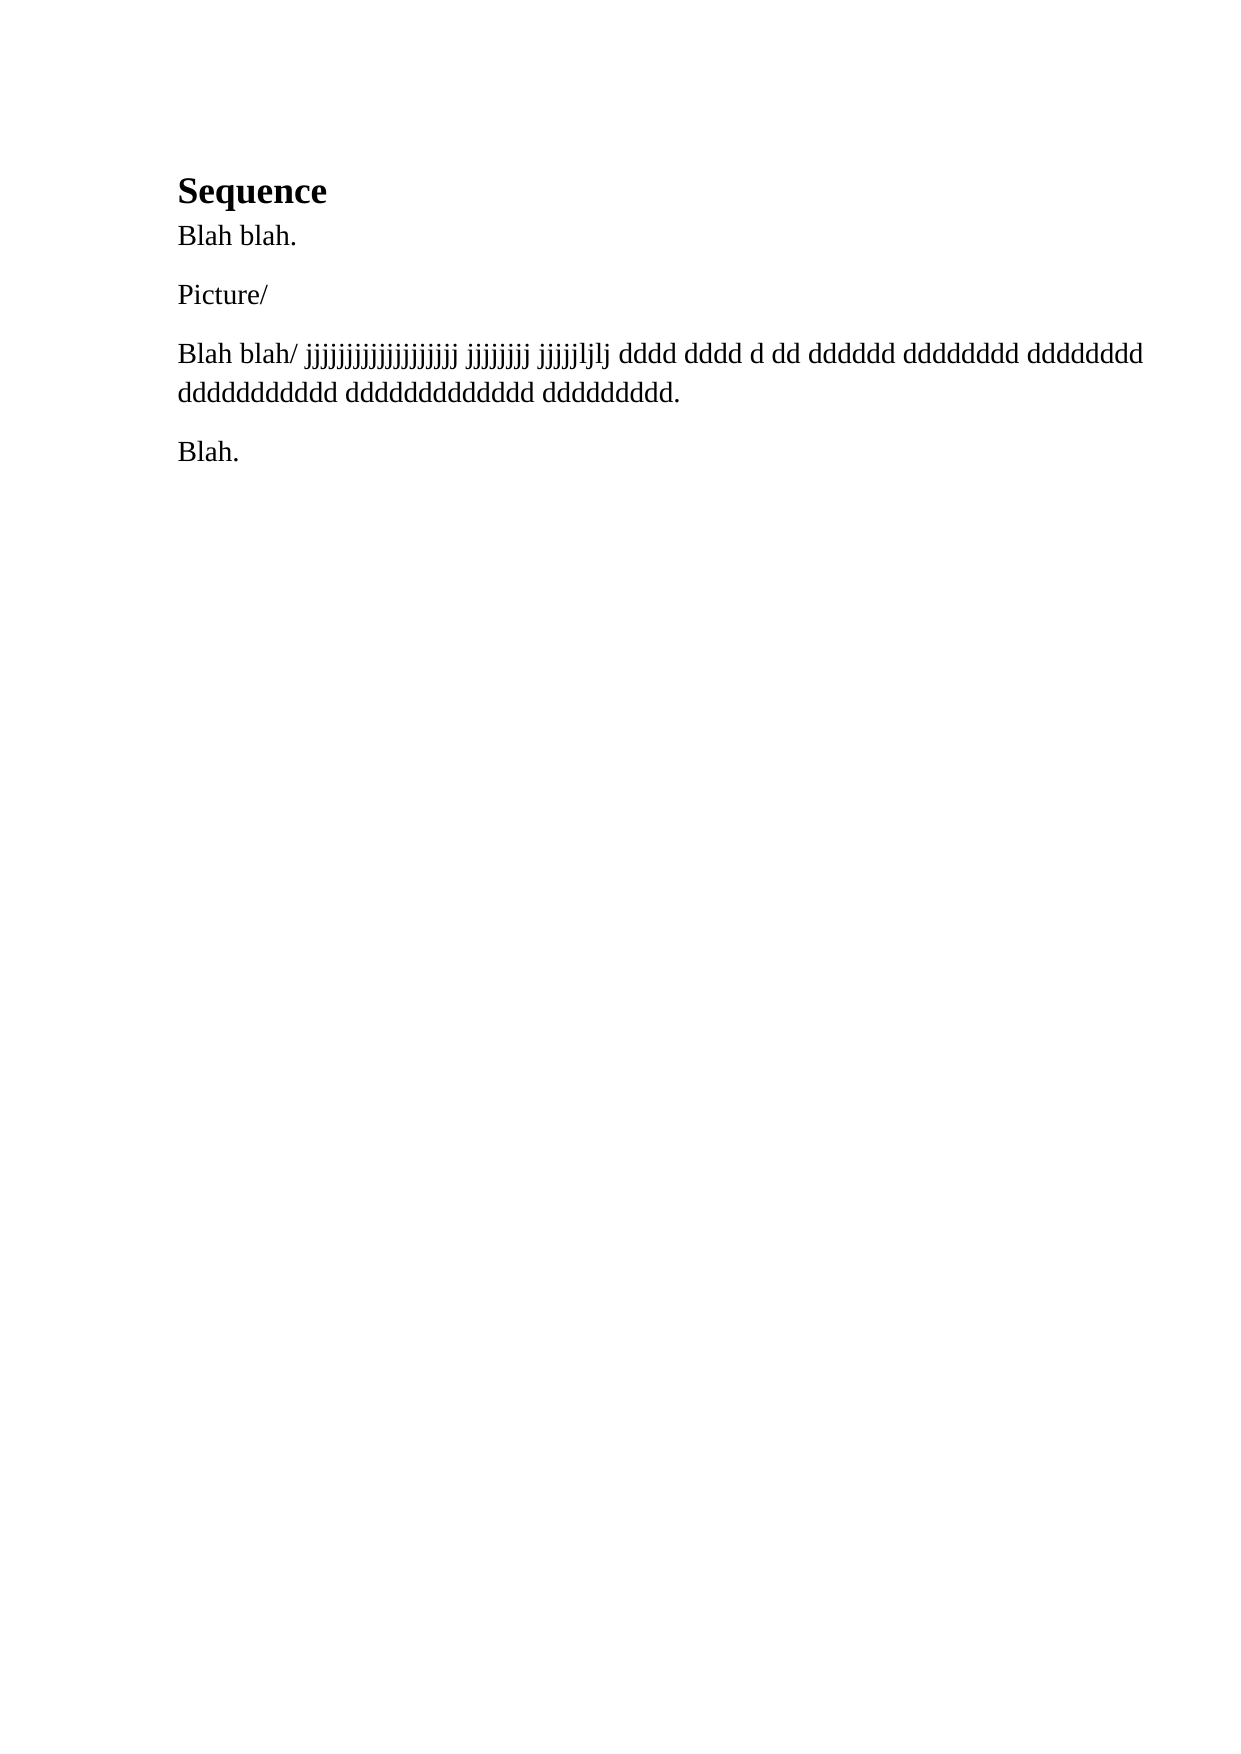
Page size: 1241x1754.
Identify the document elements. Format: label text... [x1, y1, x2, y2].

text Blah blah. [177, 218, 1152, 251]
text Picture/ [177, 277, 1152, 311]
text Blah blah/ jjjjjjjjjjjjjjjjjjj jjjjjjjj jjjjjljlj dddd dddd d dd dddddd dddddddd dddddddd ddddddddddd ddddddddddddd ddddddddd. [177, 336, 1152, 408]
text Blah. [177, 434, 1152, 468]
subtitle Sequence [177, 168, 1152, 211]
